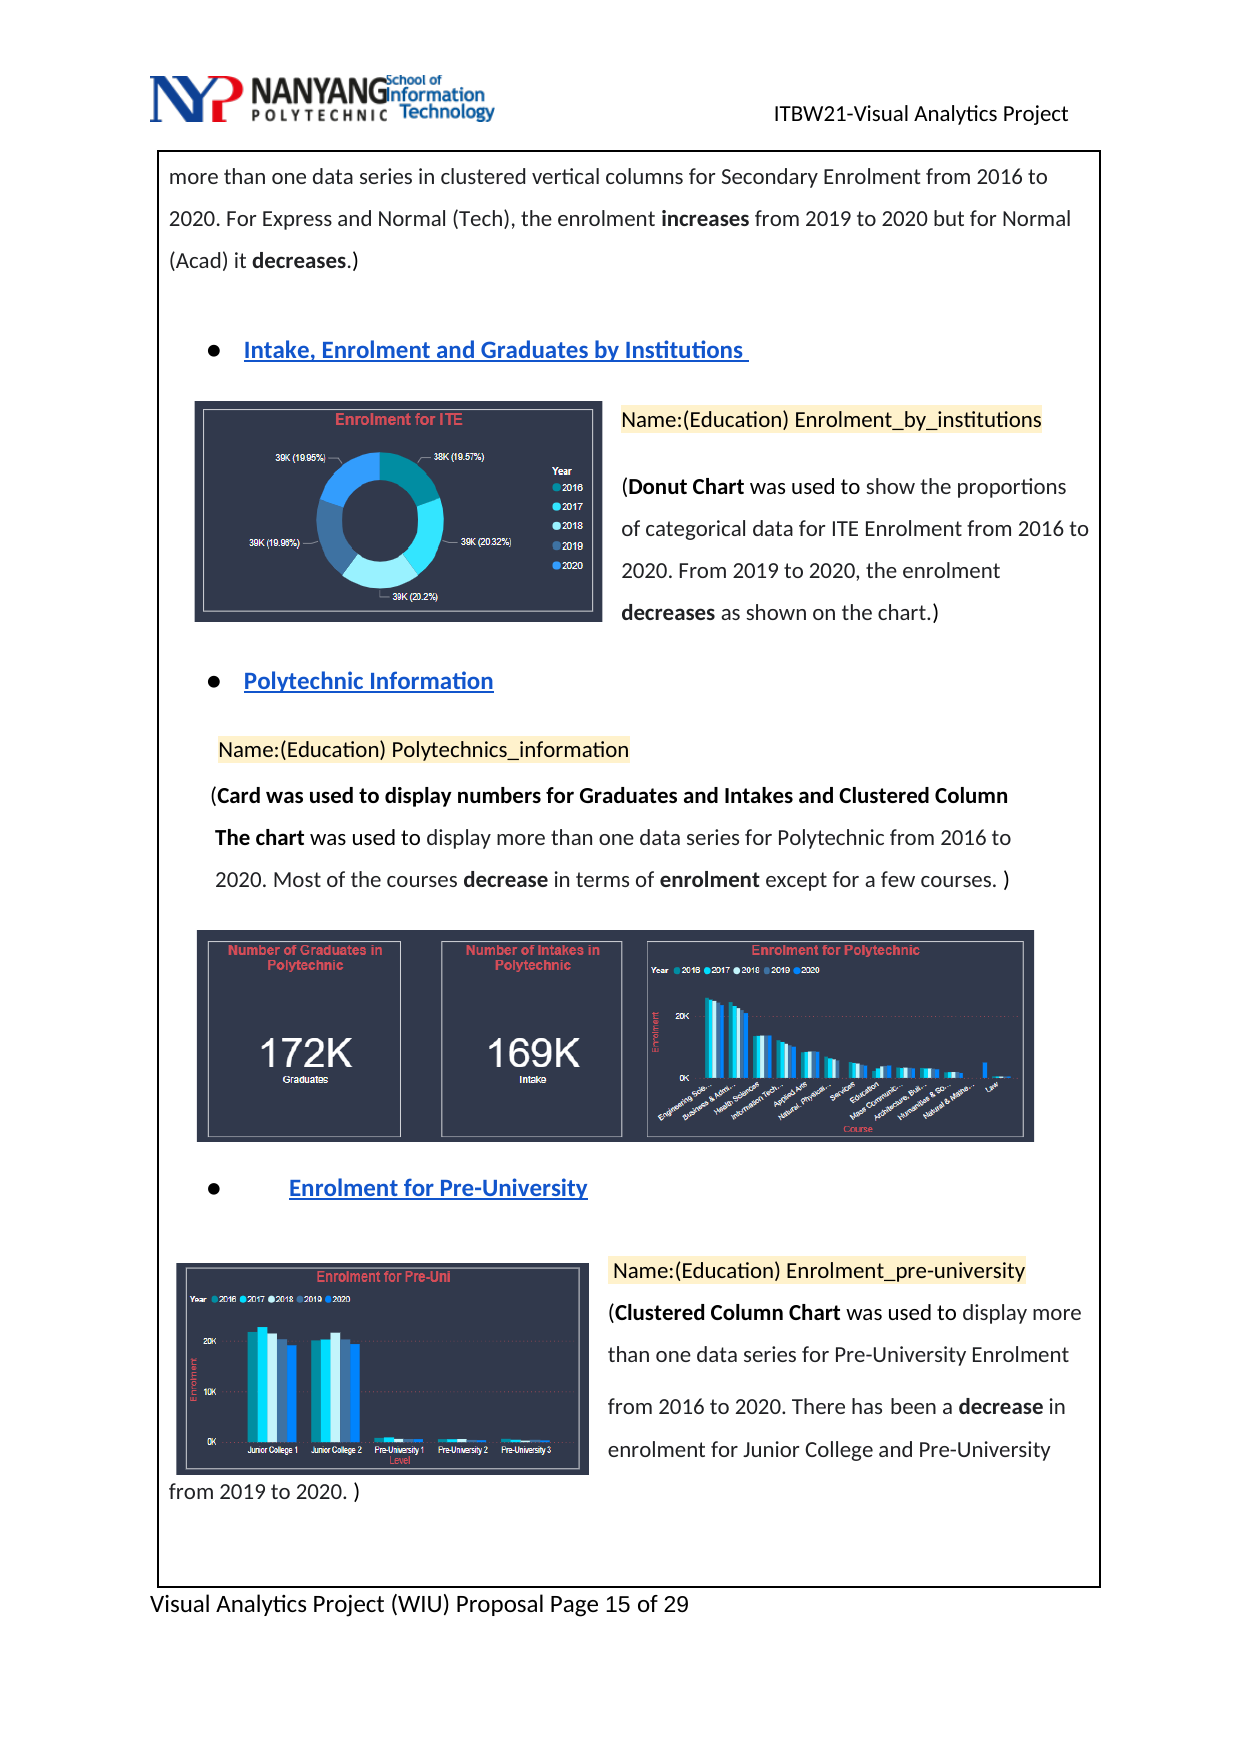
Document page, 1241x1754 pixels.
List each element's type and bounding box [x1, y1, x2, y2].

picture [176, 1263, 589, 1475]
picture [194, 401, 603, 622]
picture [150, 75, 495, 122]
picture [196, 930, 1035, 1142]
table_header [159, 152, 1099, 1586]
